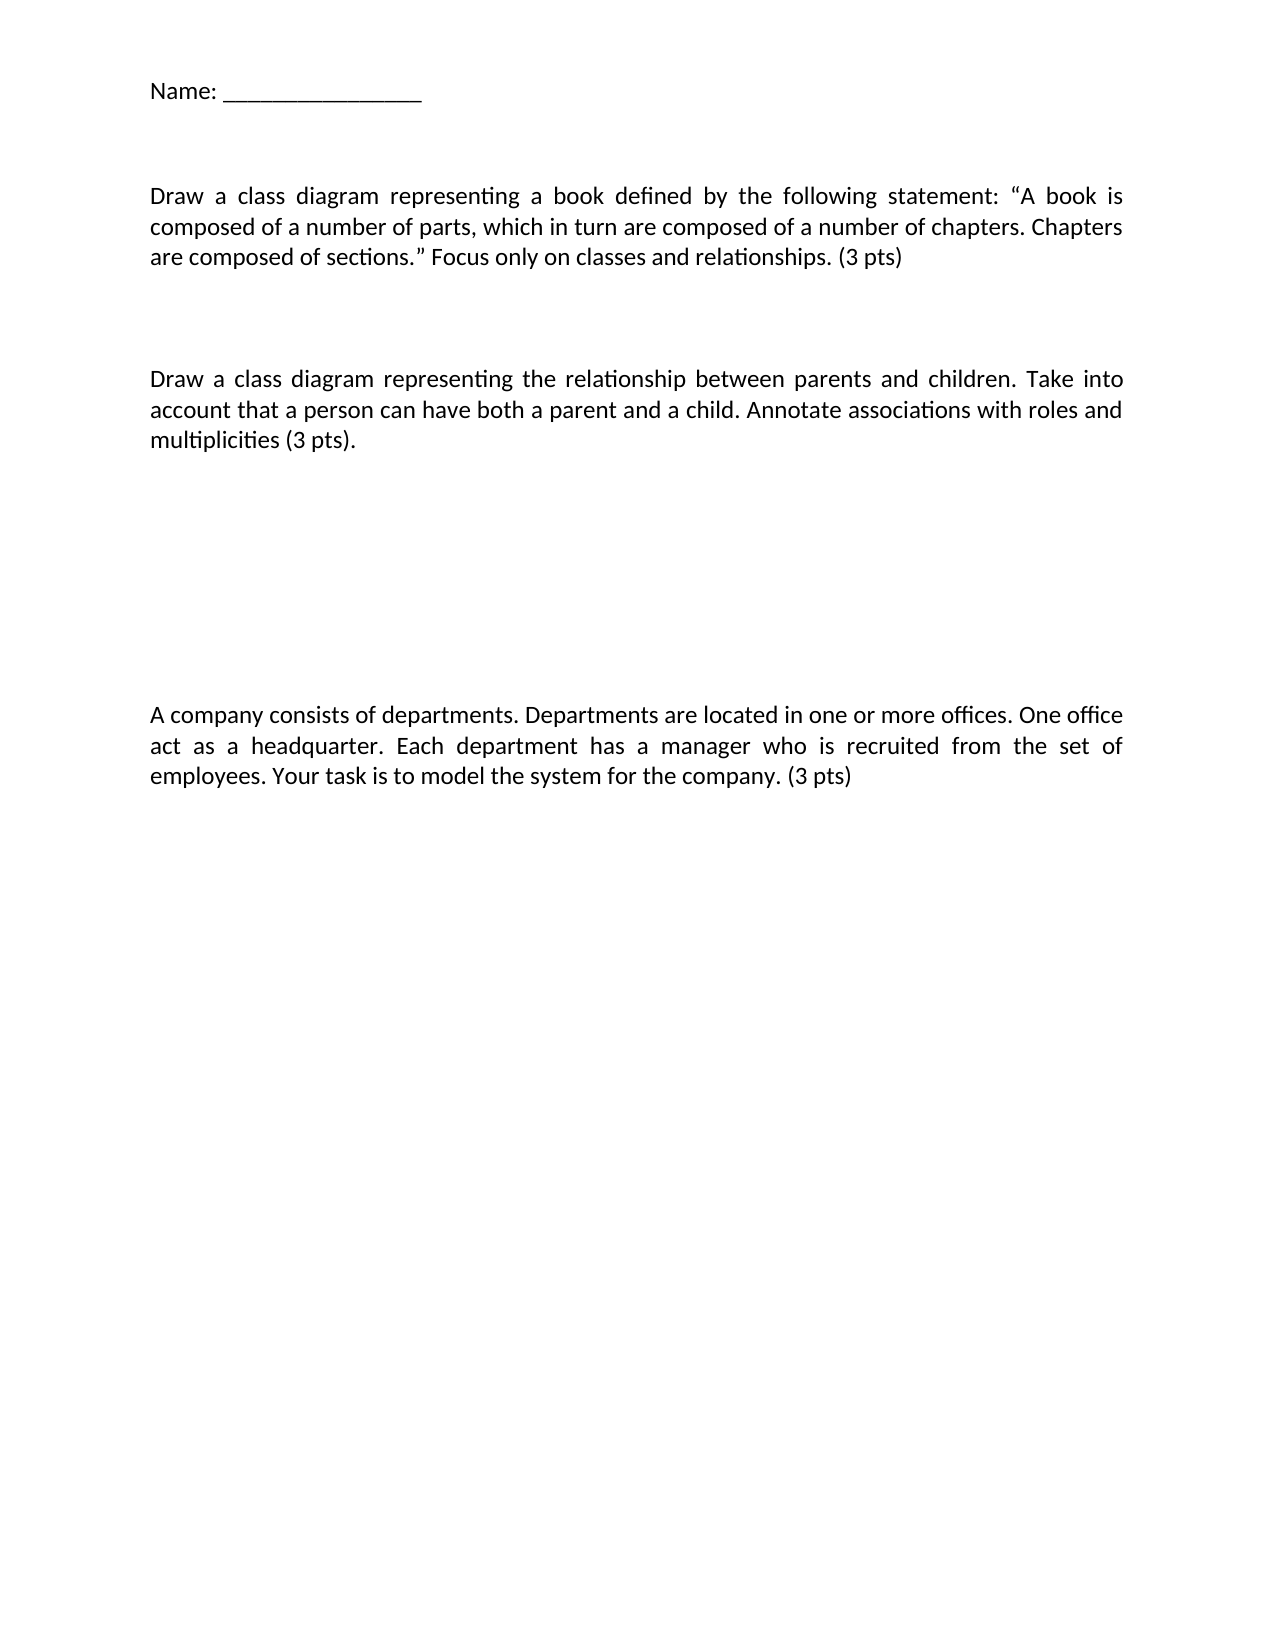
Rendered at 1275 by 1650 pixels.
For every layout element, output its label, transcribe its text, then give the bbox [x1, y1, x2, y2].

text A company consists of departments. Departments are located in one or more offices. One office act as a headquarter. Each department has a manager who is recruited from the set of employees. Your task is to model the system for the company. (3 pts) [150, 699, 1125, 791]
text Draw a class diagram representing the relationship between parents and children. Take into account that a person can have both a parent and a child. Annotate associations with roles and multiplicities (3 pts). [150, 364, 1125, 455]
text Draw a class diagram representing a book defined by the following statement: “A book is composed of a number of parts, which in turn are composed of a number of chapters. Chapters are composed of sections.” Focus only on classes and relationships. (3 pts) [150, 181, 1125, 272]
